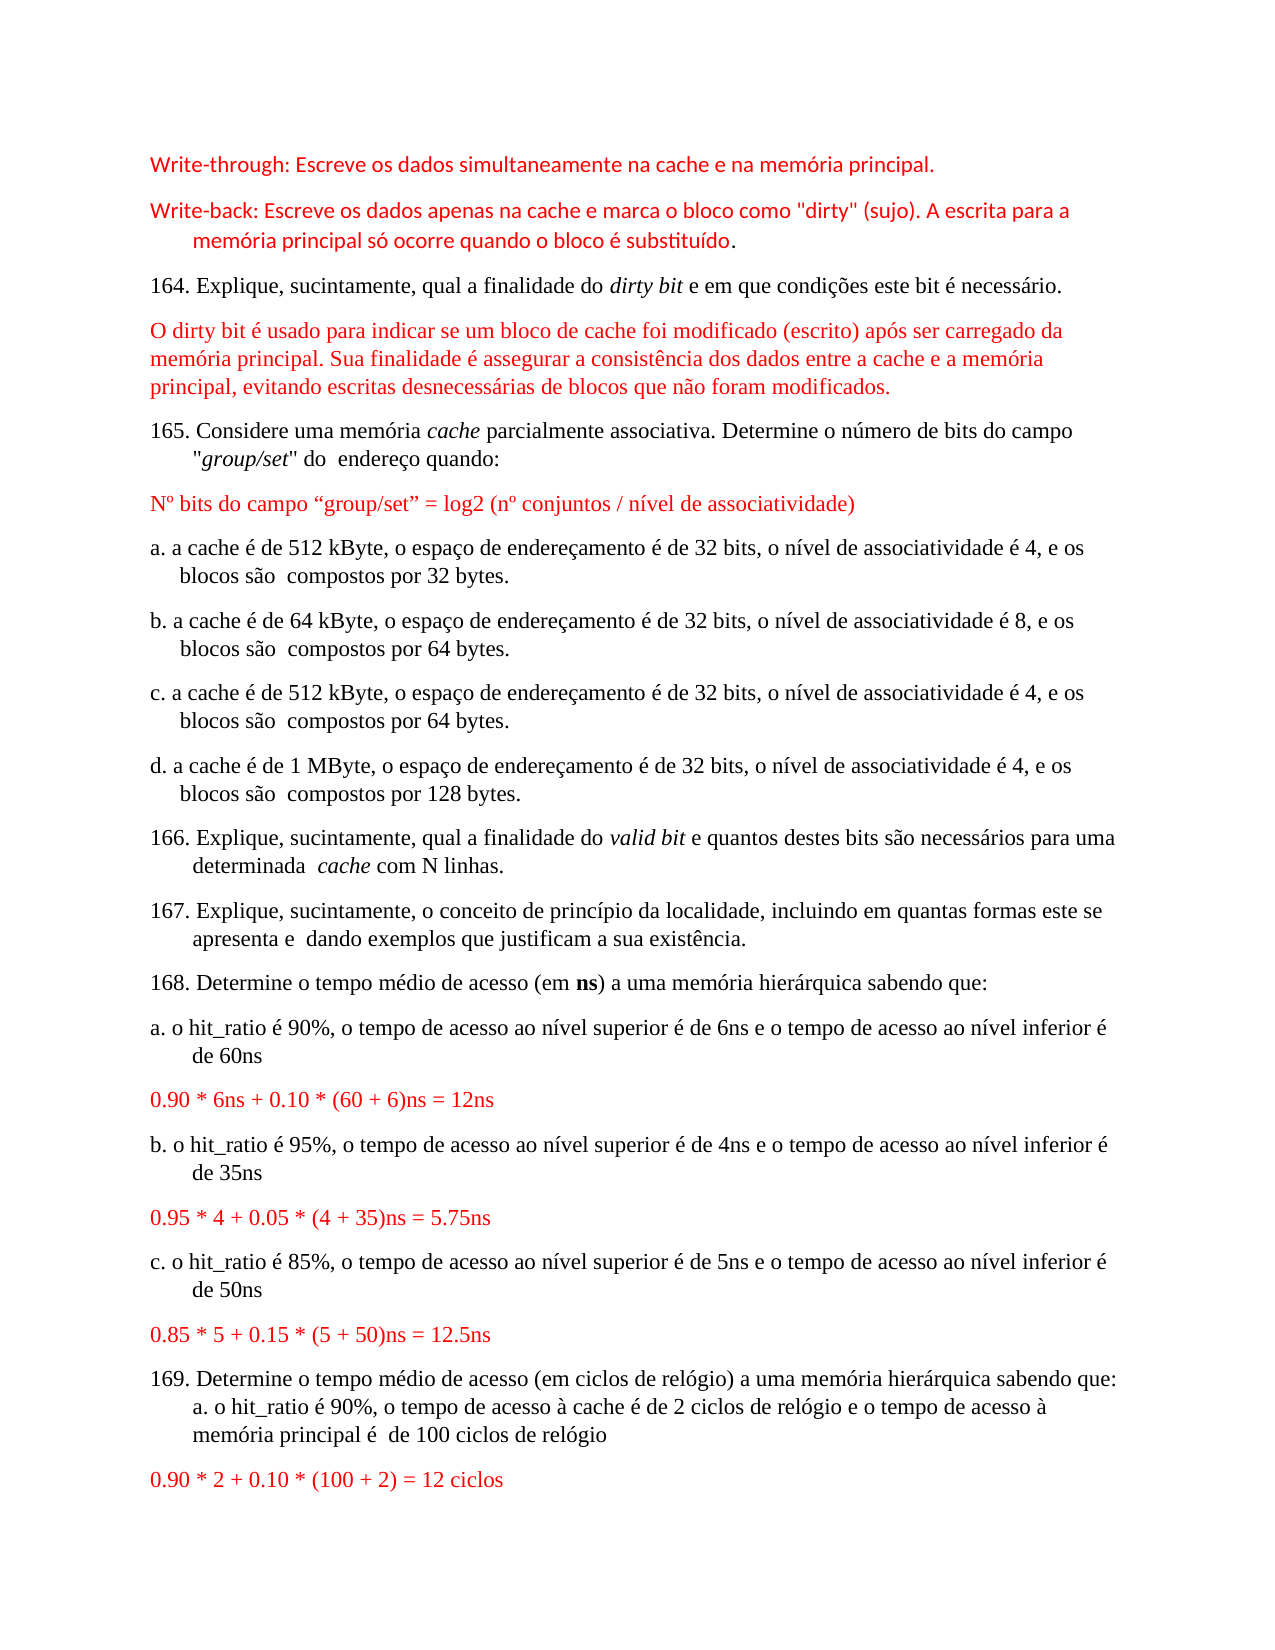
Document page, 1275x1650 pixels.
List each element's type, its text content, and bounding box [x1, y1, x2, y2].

text 169. Determine o tempo médio de acesso (em ciclos de relógio) a uma memória hierárquica sabendo que: a. o hit_ratio é 90%, o tempo de acesso à cache é de 2 ciclos de relógio e o tempo de acesso à memória principal é de 100 ciclos de relógio [150, 1365, 1125, 1447]
text c. o hit_ratio é 85%, o tempo de acesso ao nível superior é de 5ns e o tempo de acesso ao nível inferior é de 50ns [150, 1248, 1125, 1302]
text 0.85 * 5 + 0.15 * (5 + 50)ns = 12.5ns [150, 1321, 1125, 1347]
text b. o hit_ratio é 95%, o tempo de acesso ao nível superior é de 4ns e o tempo de acesso ao nível inferior é de 35ns [150, 1131, 1125, 1185]
text 0.95 * 4 + 0.05 * (4 + 35)ns = 5.75ns [150, 1204, 1125, 1230]
text 0.90 * 2 + 0.10 * (100 + 2) = 12 ciclos [150, 1466, 1125, 1492]
text O dirty bit é usado para indicar se um bloco de cache foi modificado (escrito) após ser carregado da memória principal. Sua finalidade é assegurar a consistência dos dados entre a cache e a memória principal, evitando escritas desnecessárias de blocos que não foram modificados. [150, 317, 1125, 399]
text c. a cache é de 512 kByte, o espaço de endereçamento é de 32 bits, o nível de associatividade é 4, e os blocos são compostos por 64 bytes. [150, 679, 1125, 734]
text 164. Explique, sucintamente, qual a finalidade do dirty bit e em que condições este bit é necessário. [150, 272, 1125, 299]
text 0.90 * 6ns + 0.10 * (60 + 6)ns = 12ns [150, 1087, 1125, 1113]
text b. a cache é de 64 kByte, o espaço de endereçamento é de 32 bits, o nível de associatividade é 8, e os blocos são compostos por 64 bytes. [150, 607, 1125, 661]
text 165. Considere uma memória cache parcialmente associativa. Determine o número de bits do campo "group/set" do endereço quando: [150, 417, 1125, 472]
text Write-through: Escreve os dados simultaneamente na cache e na memória principal. [150, 150, 1125, 178]
text Write-back: Escreve os dados apenas na cache e marca o bloco como "dirty" (sujo). A escrita para a memória principal só ocorre quando o bloco é substituído. [150, 196, 1125, 254]
text a. o hit_ratio é 90%, o tempo de acesso ao nível superior é de 6ns e o tempo de acesso ao nível inferior é de 60ns [150, 1014, 1125, 1068]
text a. a cache é de 512 kByte, o espaço de endereçamento é de 32 bits, o nível de associatividade é 4, e os blocos são compostos por 32 bytes. [150, 534, 1125, 589]
text 166. Explique, sucintamente, qual a finalidade do valid bit e quantos destes bits são necessários para uma determinada cache com N linhas. [150, 824, 1125, 879]
text Nº bits do campo “group/set” = log2 (nº conjuntos / nível de associatividade) [150, 490, 1125, 516]
text 167. Explique, sucintamente, o conceito de princípio da localidade, incluindo em quantas formas este se apresenta e dando exemplos que justificam a sua existência. [150, 897, 1125, 951]
text d. a cache é de 1 MByte, o espaço de endereçamento é de 32 bits, o nível de associatividade é 4, e os blocos são compostos por 128 bytes. [150, 752, 1125, 806]
text 168. Determine o tempo médio de acesso (em ns) a uma memória hierárquica sabendo que: [150, 969, 1125, 996]
